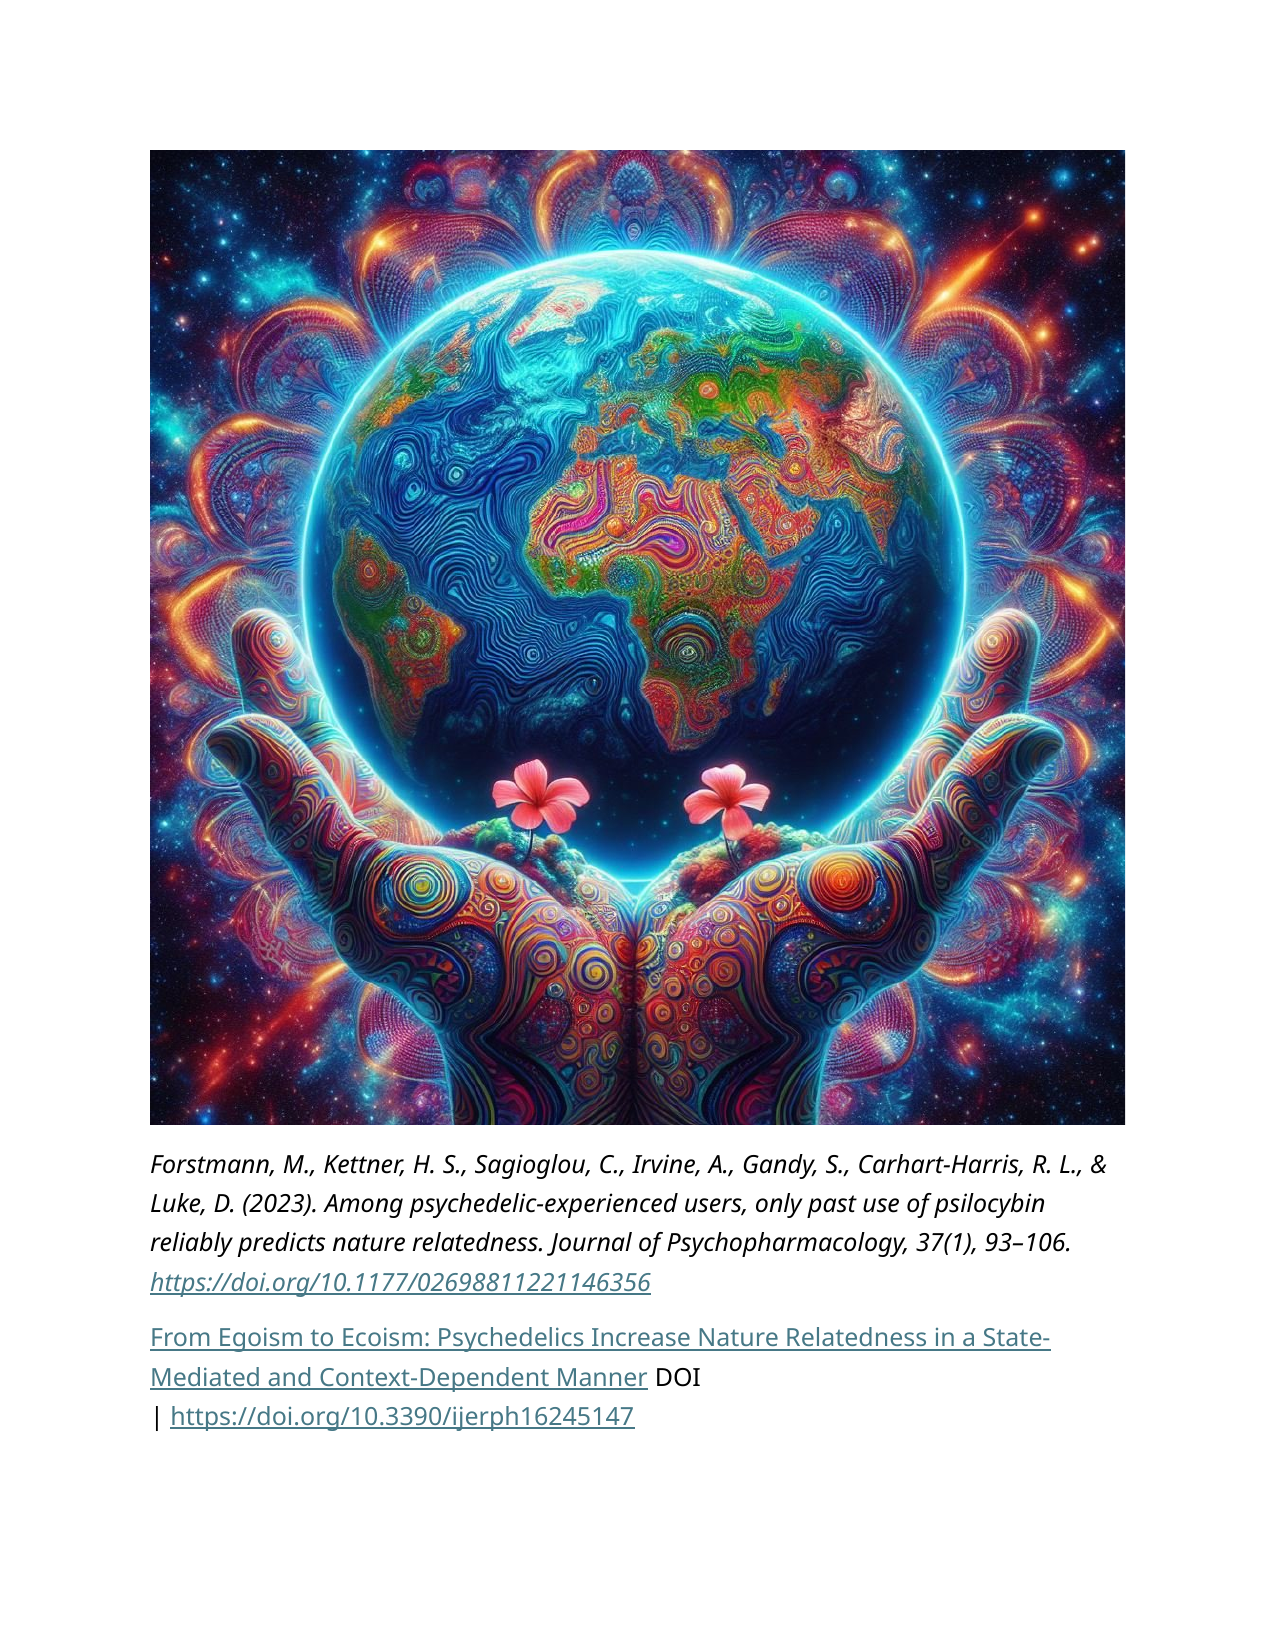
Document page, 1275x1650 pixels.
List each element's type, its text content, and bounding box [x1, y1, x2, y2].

picture [150, 150, 1125, 1125]
text From Egoism to Ecoism: Psychedelics Increase Nature Relatedness in a State-Mediated and Context-Dependent Manner DOI | https://doi.org/10.3390/ijerph16245147 [150, 1320, 1125, 1432]
text Forstmann, M., Kettner, H. S., Sagioglou, C., Irvine, A., Gandy, S., Carhart-Harris, R. L., & Luke, D. (2023). Among psychedelic-experienced users, only past use of psilocybin reliably predicts nature relatedness. Journal of Psychopharmacology, 37(1), 93–106. https://doi.org/10.1177/02698811221146356 [150, 1147, 1125, 1298]
